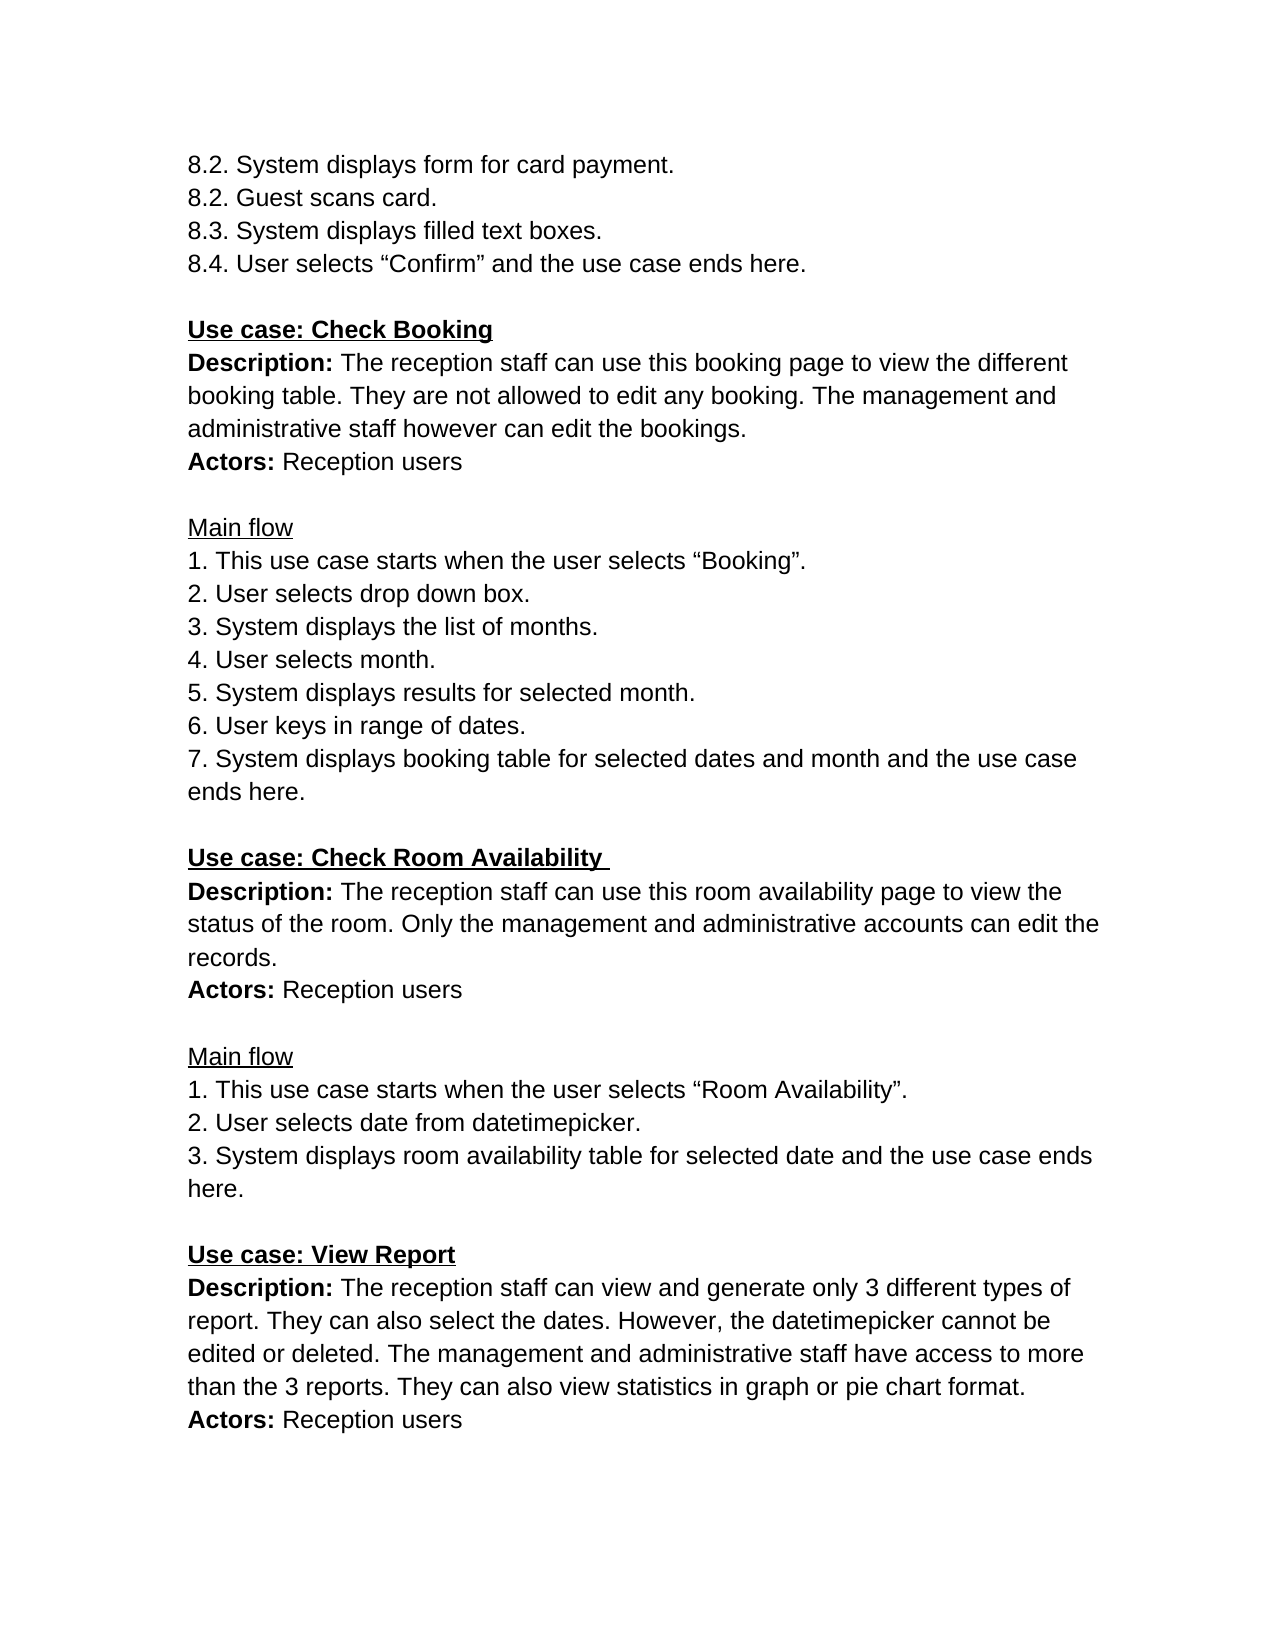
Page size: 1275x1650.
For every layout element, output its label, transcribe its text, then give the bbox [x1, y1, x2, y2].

text Description: The reception staff can use this booking page to view the different booking table. They are not allowed to edit any booking. The management and administrative staff however can edit the bookings. [187, 348, 1125, 443]
text Use case: View Report [187, 1240, 1125, 1268]
text 8.3. System displays filled text boxes. [187, 216, 1125, 245]
text 8.4. User selects “Confirm” and the use case ends here. [187, 249, 1125, 278]
text Use case: Check Booking [187, 315, 1125, 344]
text Actors: Reception users [187, 447, 1125, 476]
text Description: The reception staff can use this room availability page to view the status of the room. Only the management and administrative accounts can edit the records. [187, 876, 1125, 971]
text 5. System displays results for selected month. [187, 678, 1125, 707]
text Description: The reception staff can view and generate only 3 different types of report. They can also select the dates. However, the datetimepicker cannot be edited or deleted. The management and administrative staff have access to more than the 3 reports. They can also view statistics in graph or pie chart format. [187, 1273, 1125, 1401]
text 3. System displays room availability table for selected date and the use case ends here. [187, 1141, 1125, 1202]
text 2. User selects drop down box. [187, 579, 1125, 608]
text Actors: Reception users [187, 976, 1125, 1004]
text 3. System displays the list of months. [187, 612, 1125, 641]
text Use case: Check Room Availability [187, 843, 1125, 872]
text 4. User selects month. [187, 645, 1125, 674]
text Actors: Reception users [187, 1405, 1125, 1433]
text 8.2. System displays form for card payment. 8.2. Guest scans card. [187, 150, 1125, 212]
text Main flow 1. This use case starts when the user selects “Booking”. [187, 513, 1125, 575]
text Main flow 1. This use case starts when the user selects “Room Availability”. [187, 1042, 1125, 1103]
text 2. User selects date from datetimepicker. [187, 1108, 1125, 1136]
text 7. System displays booking table for selected dates and month and the use case ends here. [187, 744, 1125, 806]
text 6. User keys in range of dates. [187, 711, 1125, 740]
